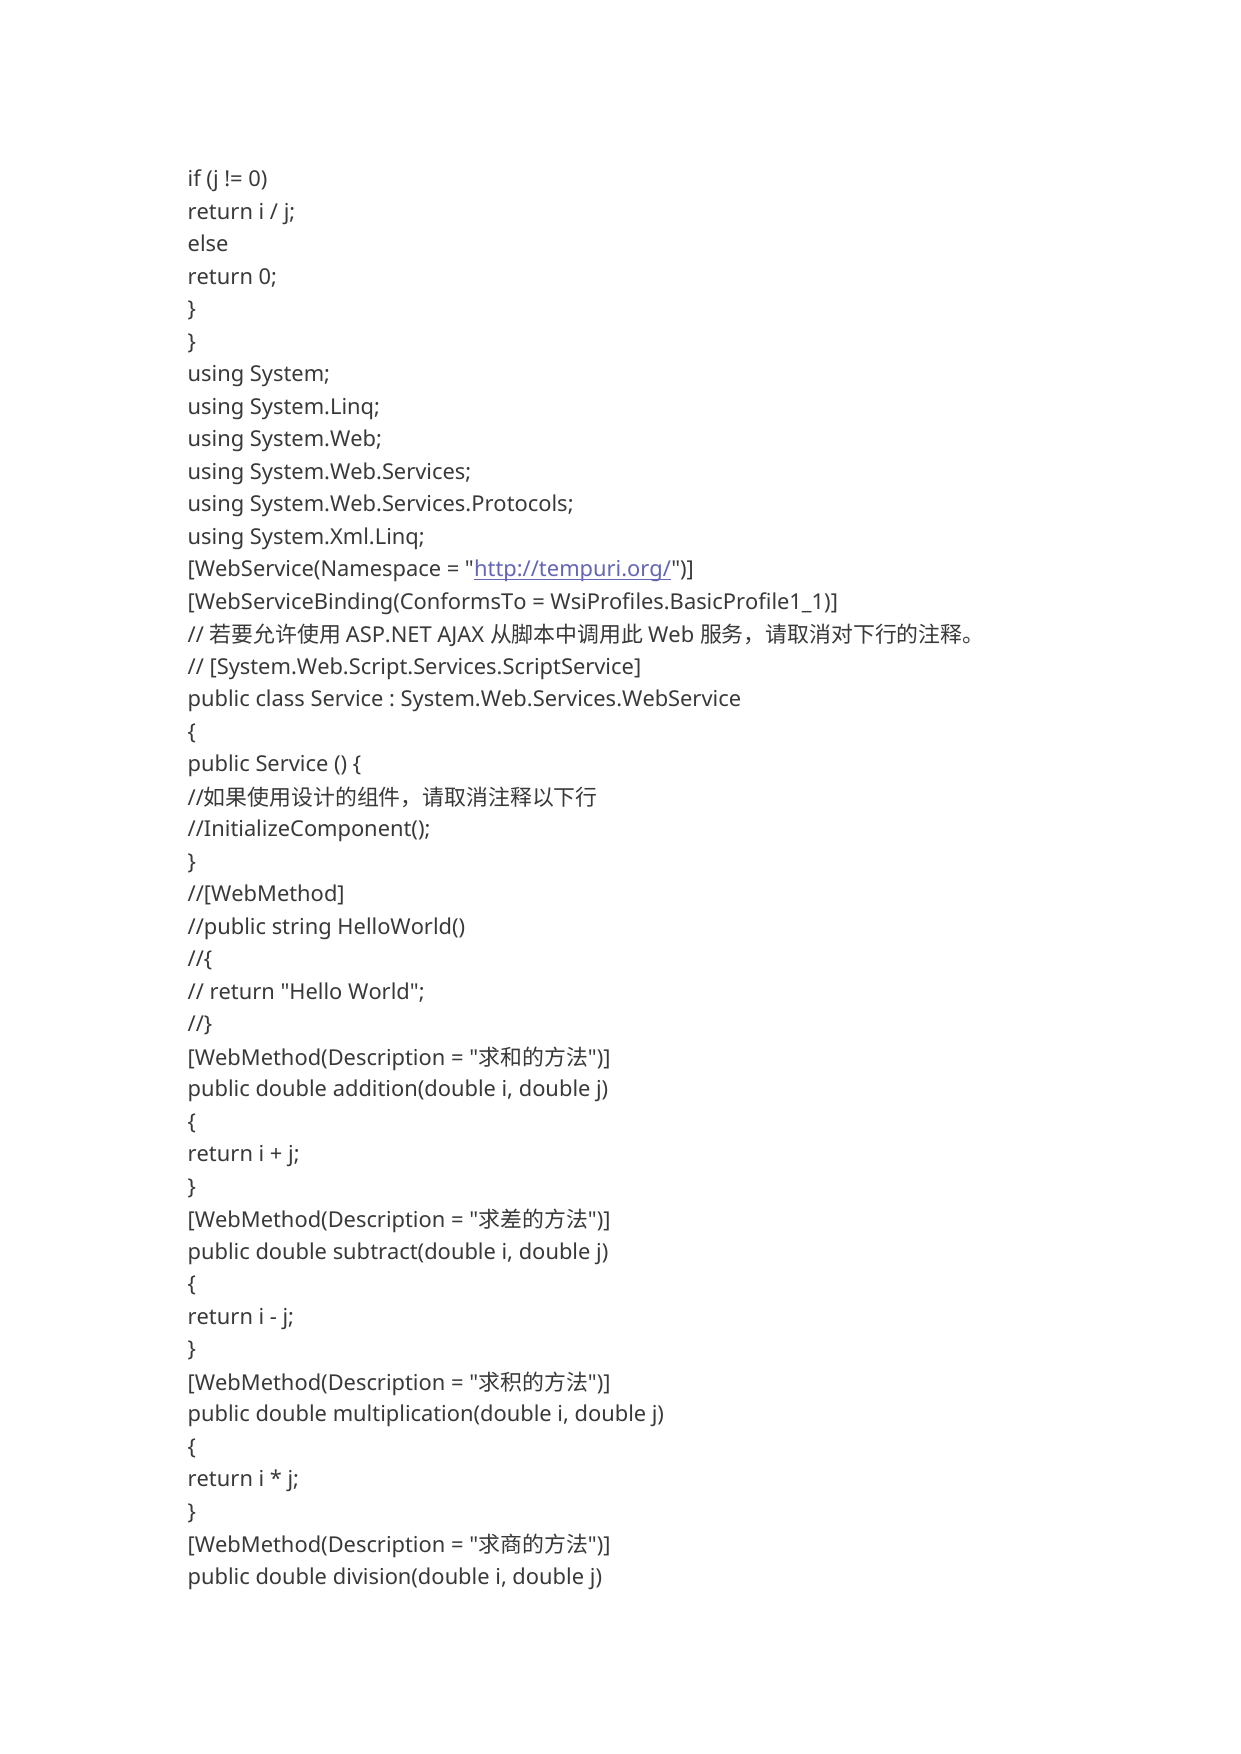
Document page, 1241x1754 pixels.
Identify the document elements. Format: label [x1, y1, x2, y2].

text [187, 162, 1053, 1592]
